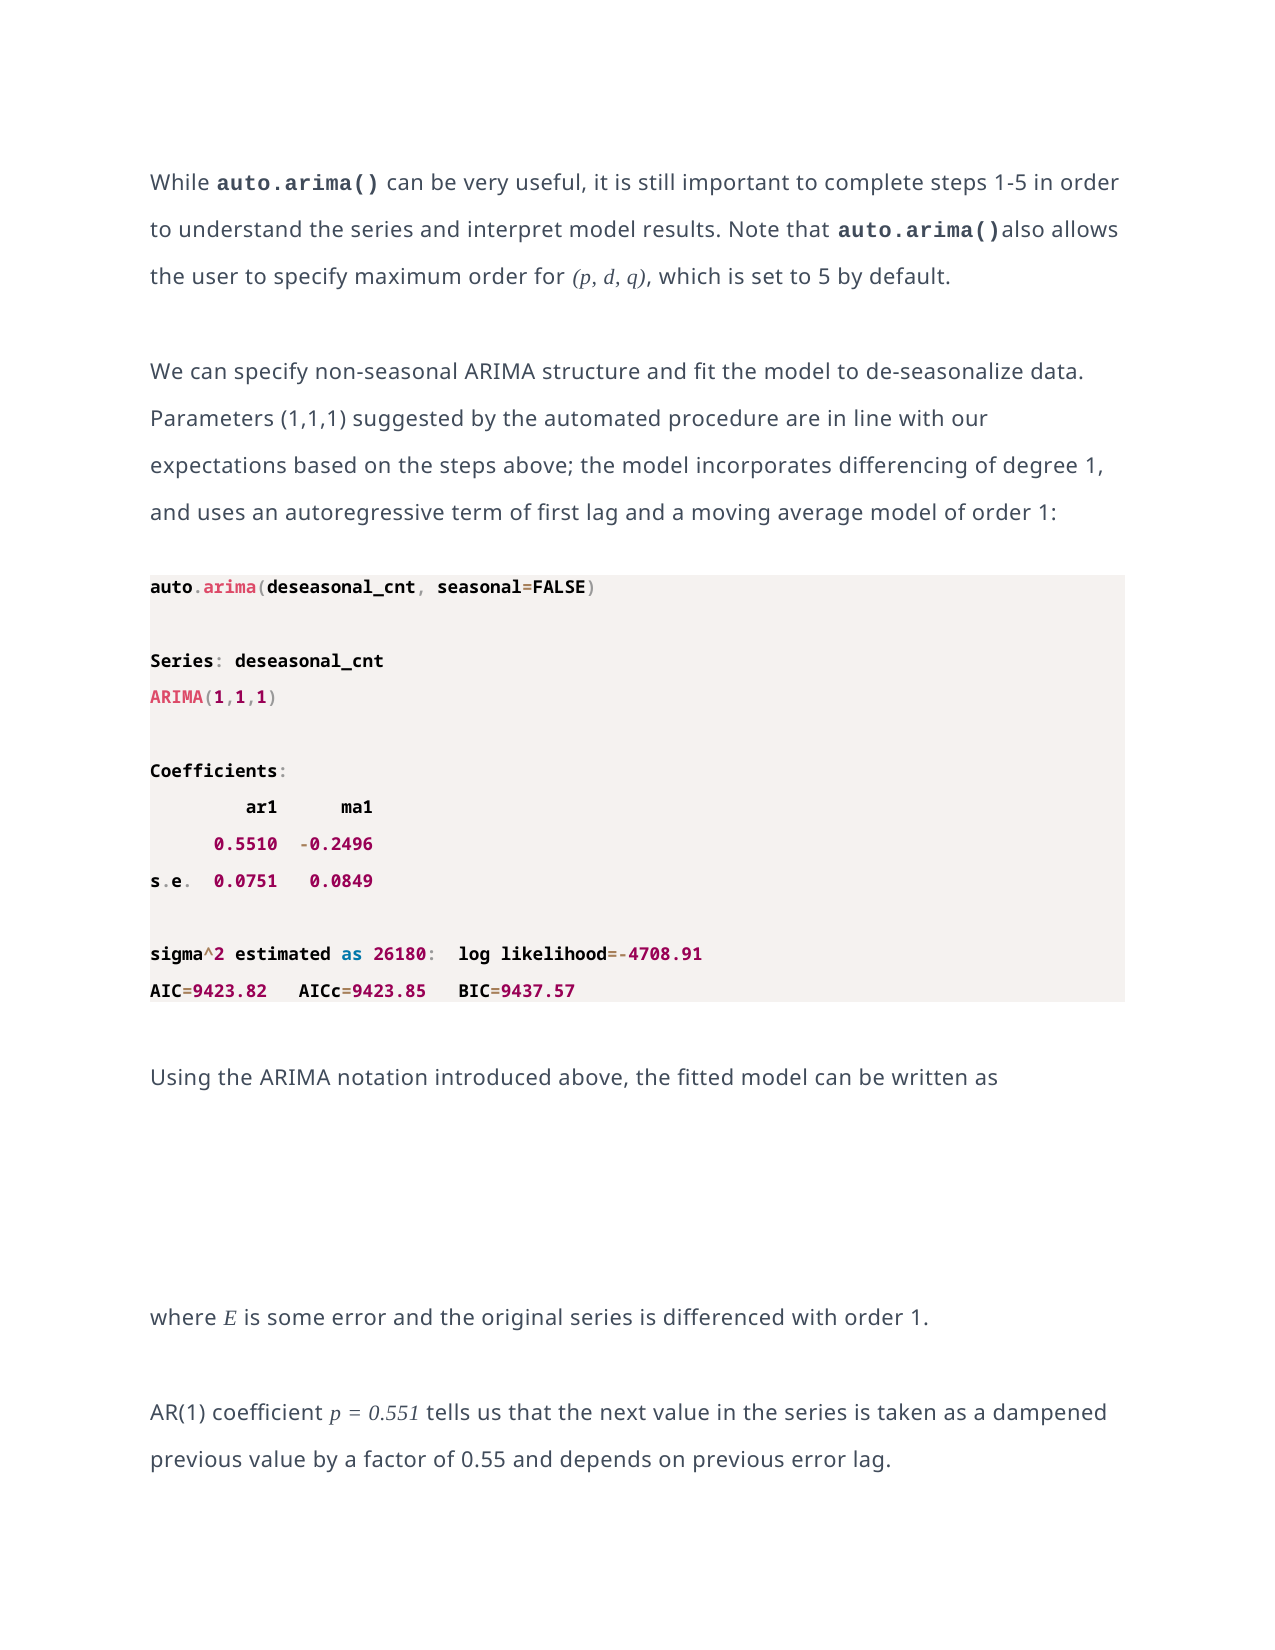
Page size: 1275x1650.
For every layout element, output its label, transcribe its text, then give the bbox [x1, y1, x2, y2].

text Coefficients: [150, 758, 1125, 782]
text sigma^2 estimated as 26180: log likelihood=-4708.91 [150, 942, 1125, 966]
text While auto.arima() can be very useful, it is still important to complete steps 1-5 in order to understand the series and interpret model results. Note that auto.arima()also allows the user to specify maximum order for (p, d, q), which is set to 5 by default. [150, 150, 1125, 291]
text Using the ARIMA notation introduced above, the fitted model can be written as [150, 1045, 1125, 1092]
text AR(1) coefficient p = 0.551 tells us that the next value in the series is taken as a dampened previous value by a factor of 0.55 and depends on previous error lag. [150, 1380, 1125, 1474]
text auto.arima(deseasonal_cnt, seasonal=FALSE) [150, 575, 1125, 599]
text We can specify non-seasonal ARIMA structure and fit the model to de-seasonalize data. Parameters (1,1,1) suggested by the automated procedure are in line with our expectations based on the steps above; the model incorporates differencing of degree 1, and uses an autoregressive term of first lag and a moving average model of order 1: [150, 339, 1125, 527]
text ar1 ma1 [150, 795, 1125, 819]
text s.e. 0.0751 0.0849 [150, 868, 1125, 892]
text 0.5510 -0.2496 [150, 832, 1125, 856]
text AIC=9423.82 AICc=9423.85 BIC=9437.57 [150, 978, 1125, 1002]
text Series: deseasonal_cnt [150, 648, 1125, 672]
text ARIMA(1,1,1) [150, 685, 1125, 709]
text where E is some error and the original series is differenced with order 1. [150, 1285, 1125, 1332]
